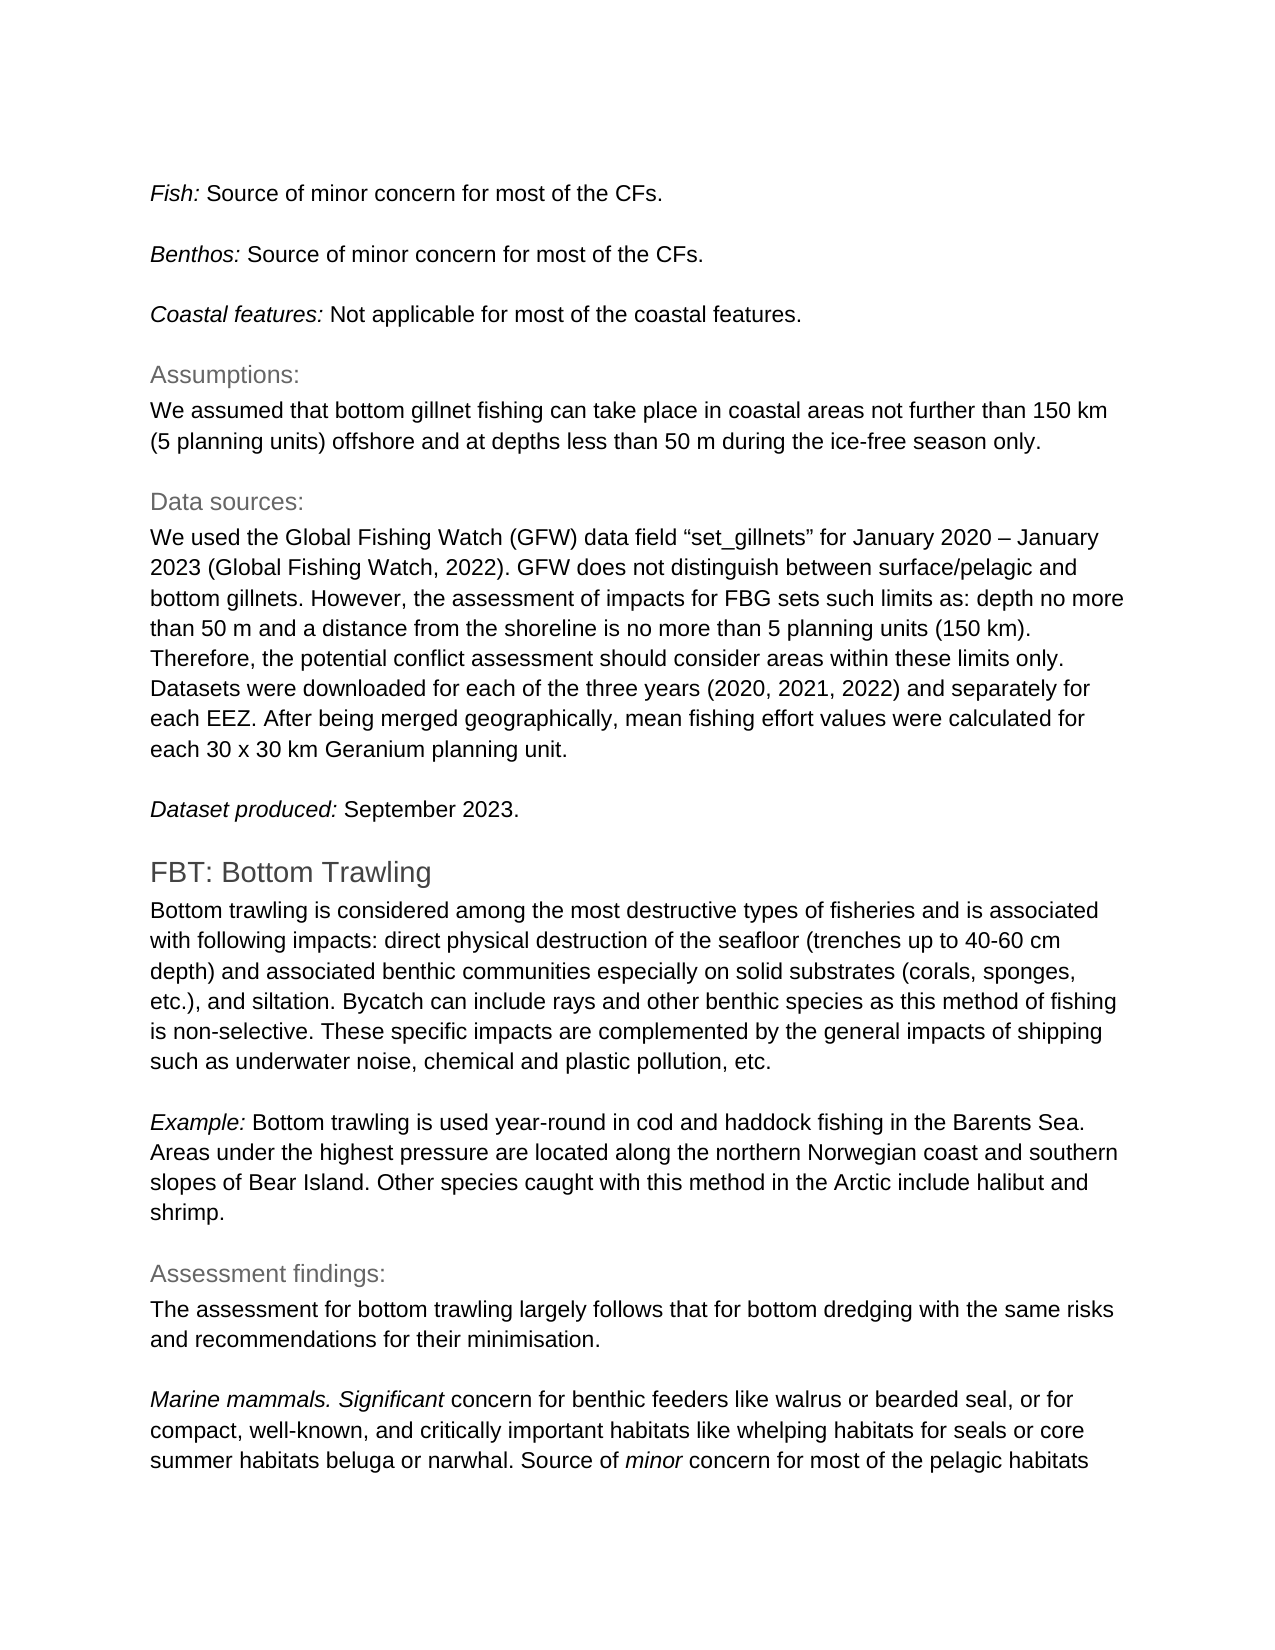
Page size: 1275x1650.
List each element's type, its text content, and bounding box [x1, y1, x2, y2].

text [150, 1386, 1125, 1473]
subtitle FBT: Bottom Trawling [150, 855, 1125, 889]
text We used the Global Fishing Watch (GFW) data field “set_gillnets” for January 2020 – January 2023 (Global Fishing Watch, 2022). GFW does not distinguish between surface/pelagic and bottom gillnets. However, the assessment of impacts for FBG sets such limits as: depth no more than 50 m and a distance from the shoreline is no more than 5 planning units (150 km). Therefore, the potential conflict assessment should consider areas within these limits only. [150, 524, 1125, 671]
text We assumed that bottom gillnet fishing can take place in coastal areas not further than 150 km (5 planning units) offshore and at depths less than 50 m during the ice-free season only. [150, 397, 1125, 454]
subtitle Assessment findings: [150, 1259, 1125, 1287]
text Dataset produced: September 2023. [150, 796, 1125, 822]
text Bottom trawling is considered among the most destructive types of fisheries and is associated with following impacts: direct physical destruction of the seafloor (trenches up to 40-60 cm depth) and associated benthic communities especially on solid substrates (corals, sponges, etc.), and siltation. Bycatch can include rays and other benthic species as this method of fishing is non-selective. These specific impacts are complemented by the general impacts of shipping such as underwater noise, chemical and plastic pollution, etc. [150, 897, 1125, 1075]
subtitle Data sources: [150, 487, 1125, 516]
text Datasets were downloaded for each of the three years (2020, 2021, 2022) and separately for each EEZ. After being merged geographically, mean fishing effort values were calculated for each 30 x 30 km Geranium planning unit. [150, 675, 1125, 762]
text Coastal features: Not applicable for most of the coastal features. [150, 301, 1125, 327]
text Fish: Source of minor concern for most of the CFs. [150, 180, 1125, 207]
subtitle Assumptions: [150, 360, 1125, 389]
text The assessment for bottom trawling largely follows that for bottom dredging with the same risks and recommendations for their minimisation. [150, 1296, 1125, 1352]
text Example: Bottom trawling is used year-round in cod and haddock fishing in the Barents Sea. Areas under the highest pressure are located along the northern Norwegian coast and southern slopes of Bear Island. Other species caught with this method in the Arctic include halibut and shrimp. [150, 1109, 1125, 1226]
text Benthos: Source of minor concern for most of the CFs. [150, 241, 1125, 267]
